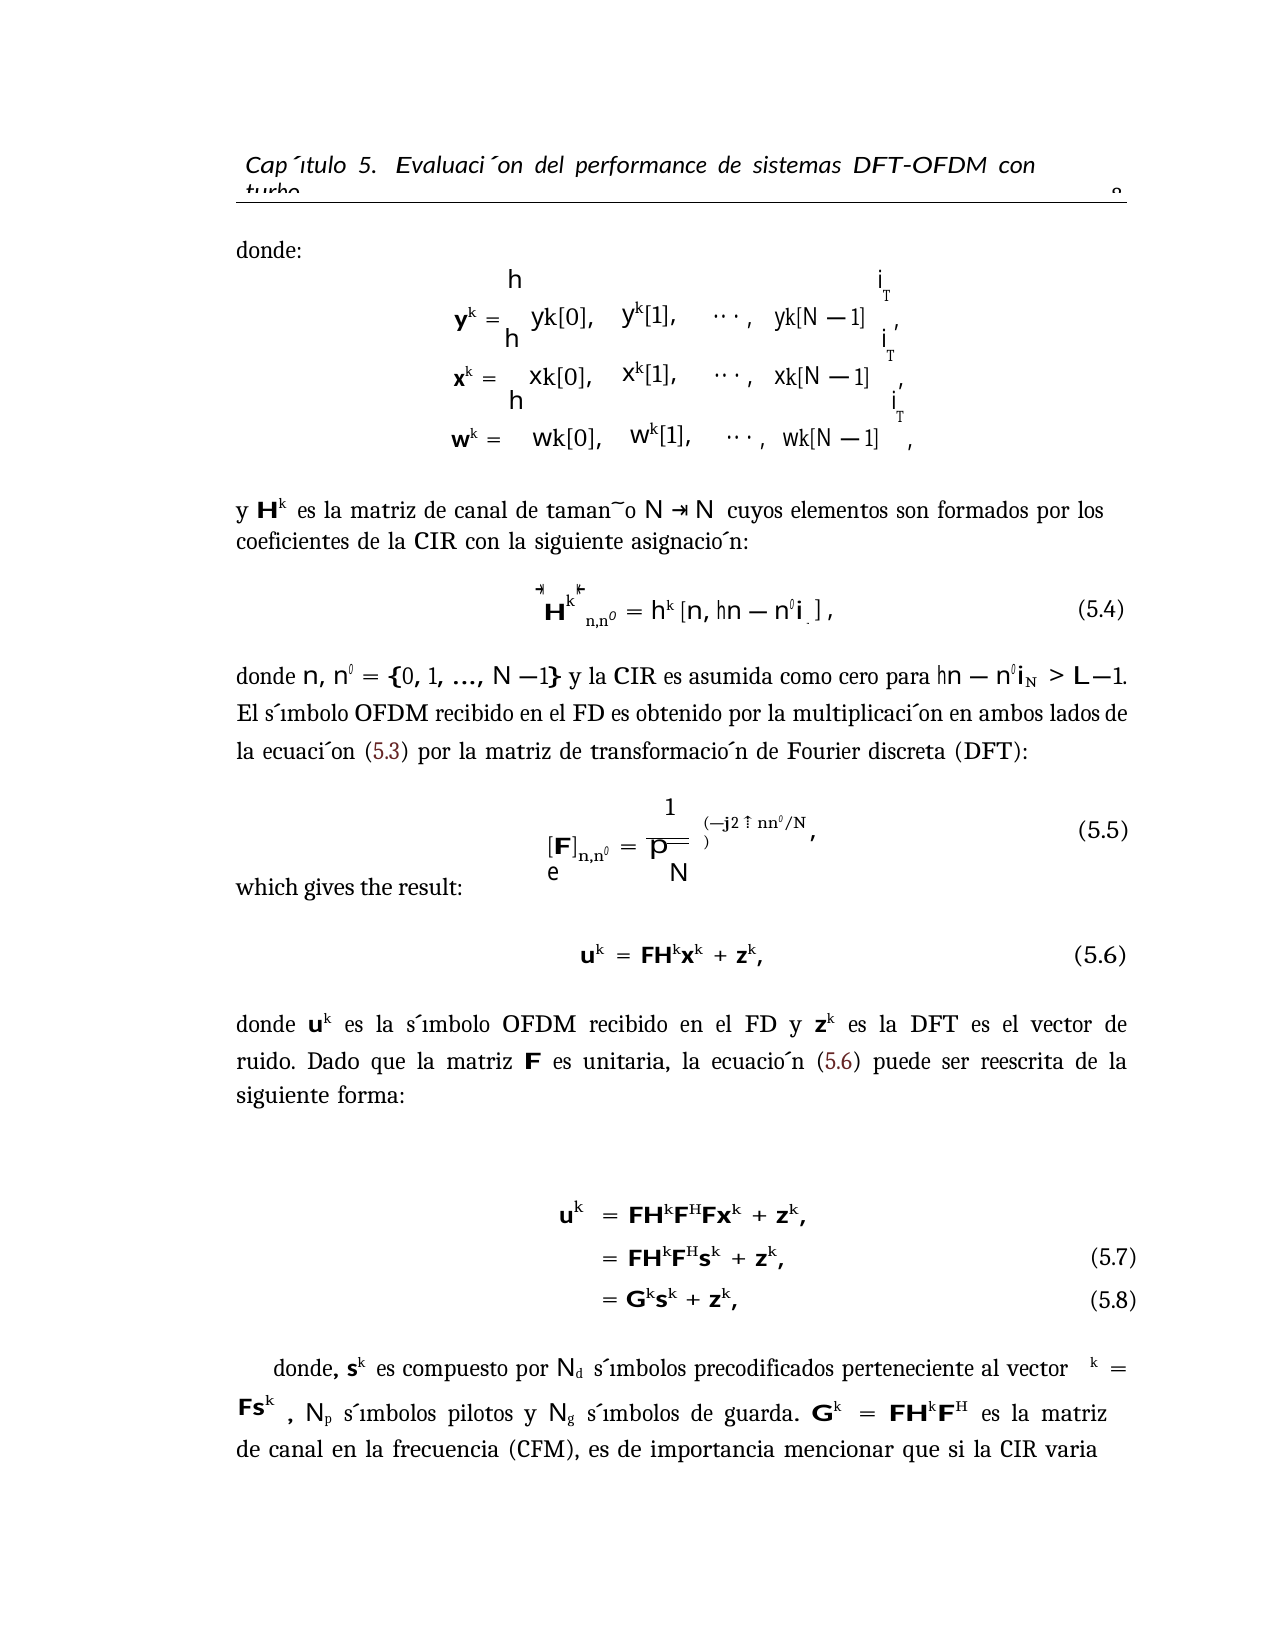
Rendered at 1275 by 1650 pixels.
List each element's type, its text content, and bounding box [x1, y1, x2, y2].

text n,n0 [587, 608, 616, 630]
text (—j2⇡nn0/N ) [705, 813, 809, 852]
text 1 [478, 798, 674, 819]
text donde: [236, 236, 311, 264]
text yk = h yk[0], yk[1], ·· · , yk[N — 1] iT , [334, 277, 1019, 339]
text donde, sk es compuesto por Nd s´ımbolos precodificados perteneciente al vector k = [133, 1350, 1128, 1384]
text de canal en la frecuencia (CFM), es de importancia mencionar que si la CIR varia [236, 1435, 1187, 1464]
text [F]n,n0 = pN e [547, 819, 703, 888]
text , (5.5) [811, 812, 1187, 846]
text donde uk es la s´ımbolo OFDM recibido en el FD y zk es la DFT es el vector de ruido. Dado que la matriz F es unitaria, la ecuacio´n (5.6) puede ser reescrita de la siguiente forma: [236, 1008, 1128, 1110]
text ⇥Hk⇤ [133, 570, 585, 626]
text uk [188, 1188, 954, 1230]
text wk = h wk[0], wk[1], ·· · , wk[N — 1] iT , [334, 398, 1030, 460]
text uk = FHkxk + zk, (5.6) [133, 937, 1128, 971]
text ] , (5.4) [813, 591, 1187, 625]
text which gives the result: [236, 873, 474, 902]
text xk = h xk[0], xk[1], ·· · , xk[N — 1] iT , [334, 339, 1023, 398]
text Fsk [133, 1391, 274, 1421]
text = hk [n, hn — n0i [625, 593, 811, 627]
text donde n, n0 = {0, 1, ..., N —1} y la CIR es asumida como cero para hn — n0iN > L—1. El s´ımbolo OFDM recibido en el FD es obtenido por la multiplicaci´on en ambos lados de la ecuaci´on (5.3) por la matriz de transformacio´n de Fourier discreta (DFT): [236, 655, 1128, 767]
text y Hk es la matriz de canal de taman˜o N ⇥ N cuyos elementos son formados por los coeficientes de la CIR con la siguiente asignacio´n: [236, 491, 1187, 556]
text , Np s´ımbolos pilotos y Ng s´ımbolos de guarda. Gk = FHkFH es la matriz [287, 1394, 1187, 1428]
